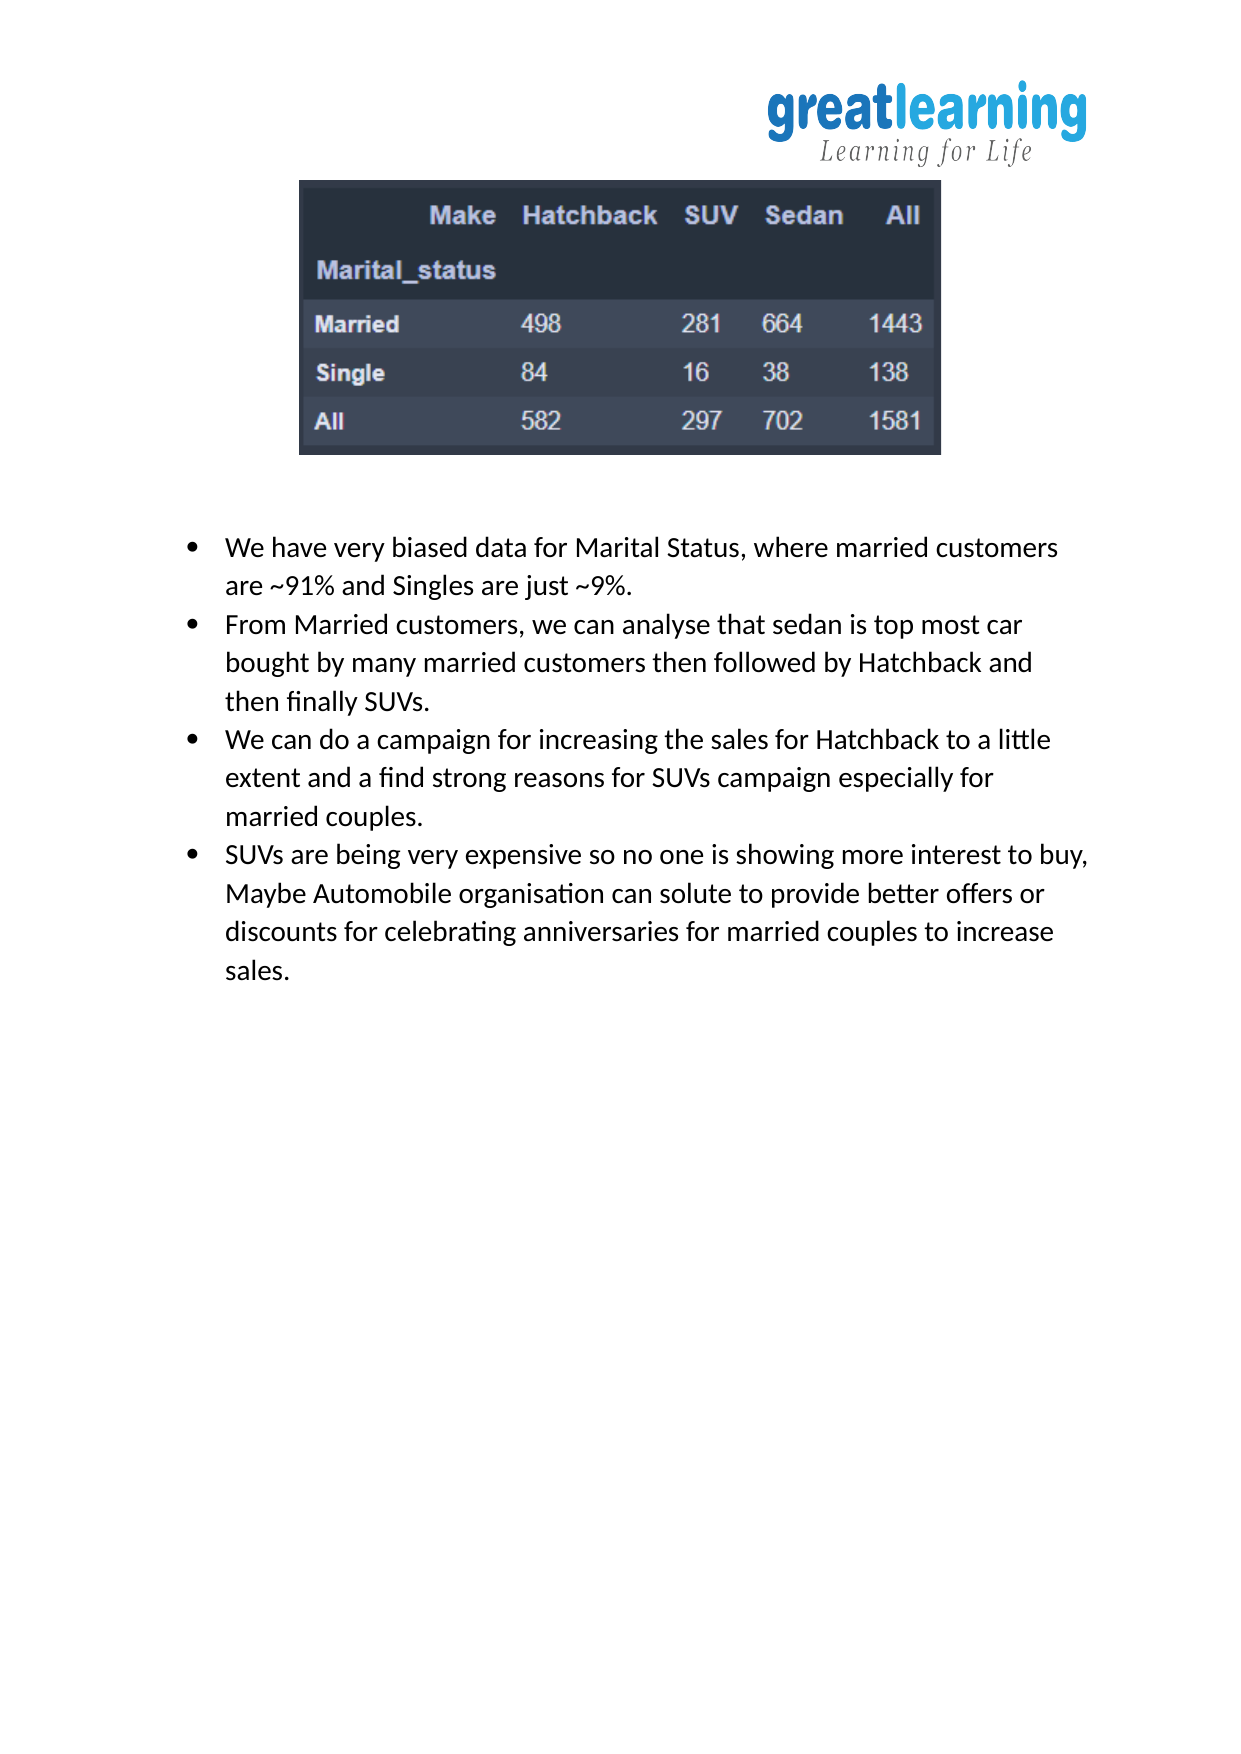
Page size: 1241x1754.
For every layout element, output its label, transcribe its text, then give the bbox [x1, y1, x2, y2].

list SUVs are being very expensive so no one is showing more interest to buy, Maybe Automobile organisation can solute to provide better offers or discounts for celebrating anniversaries for married couples to increase sales. [187, 836, 1090, 987]
list We have very biased data for Marital Status, where married customers are ~91% and Singles are just ~9%. [187, 529, 1090, 603]
list We can do a campaign for increasing the sales for Hatchback to a little extent and a find strong reasons for SUVs campaign especially for married couples. [187, 721, 1090, 833]
picture [299, 73, 1091, 455]
list From Married customers, we can analyse that sedan is top most car bought by many married customers then followed by Hatchback and then finally SUVs. [187, 606, 1090, 718]
